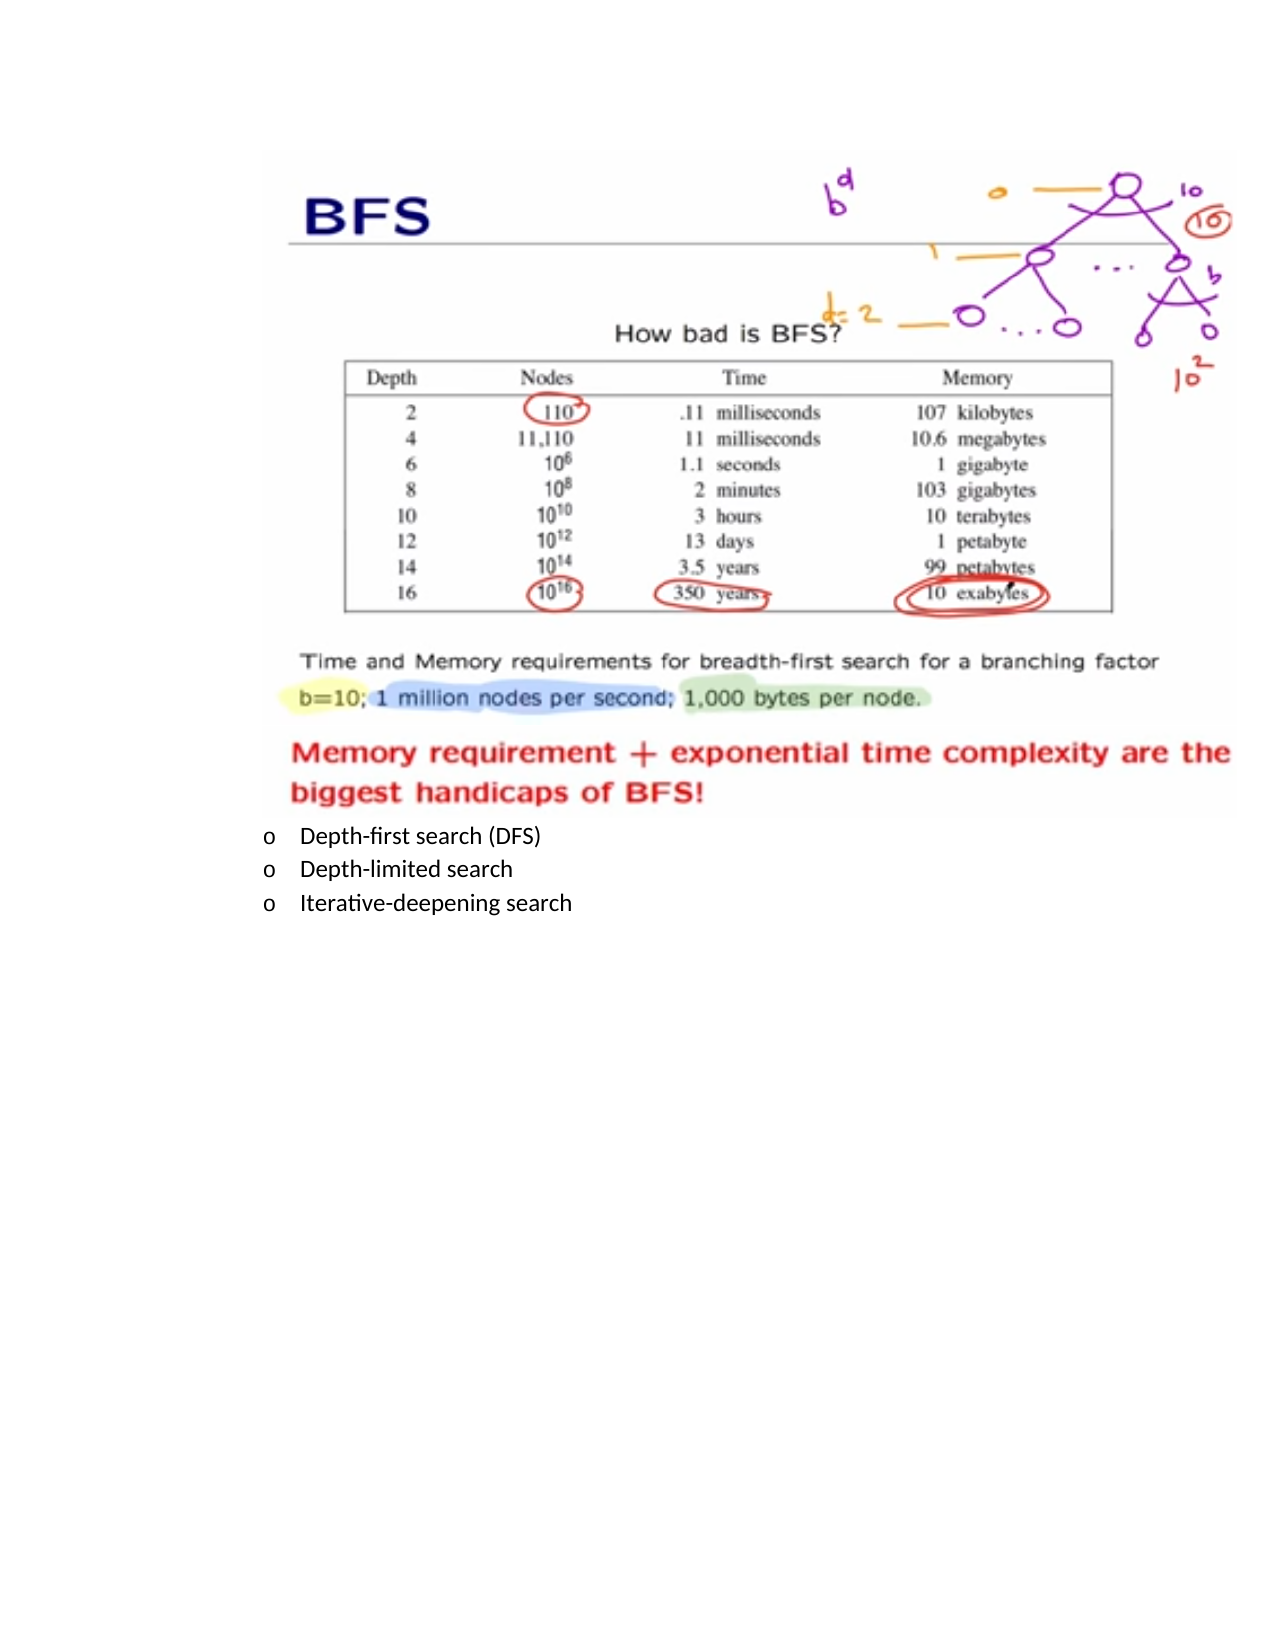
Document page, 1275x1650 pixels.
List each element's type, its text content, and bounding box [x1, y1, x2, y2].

picture [262, 726, 1238, 818]
list Depth-limited search [262, 853, 1125, 885]
picture [262, 150, 1238, 725]
list Iterative-deepening search [262, 887, 1125, 918]
list Depth-first search (DFS) [262, 820, 1125, 851]
